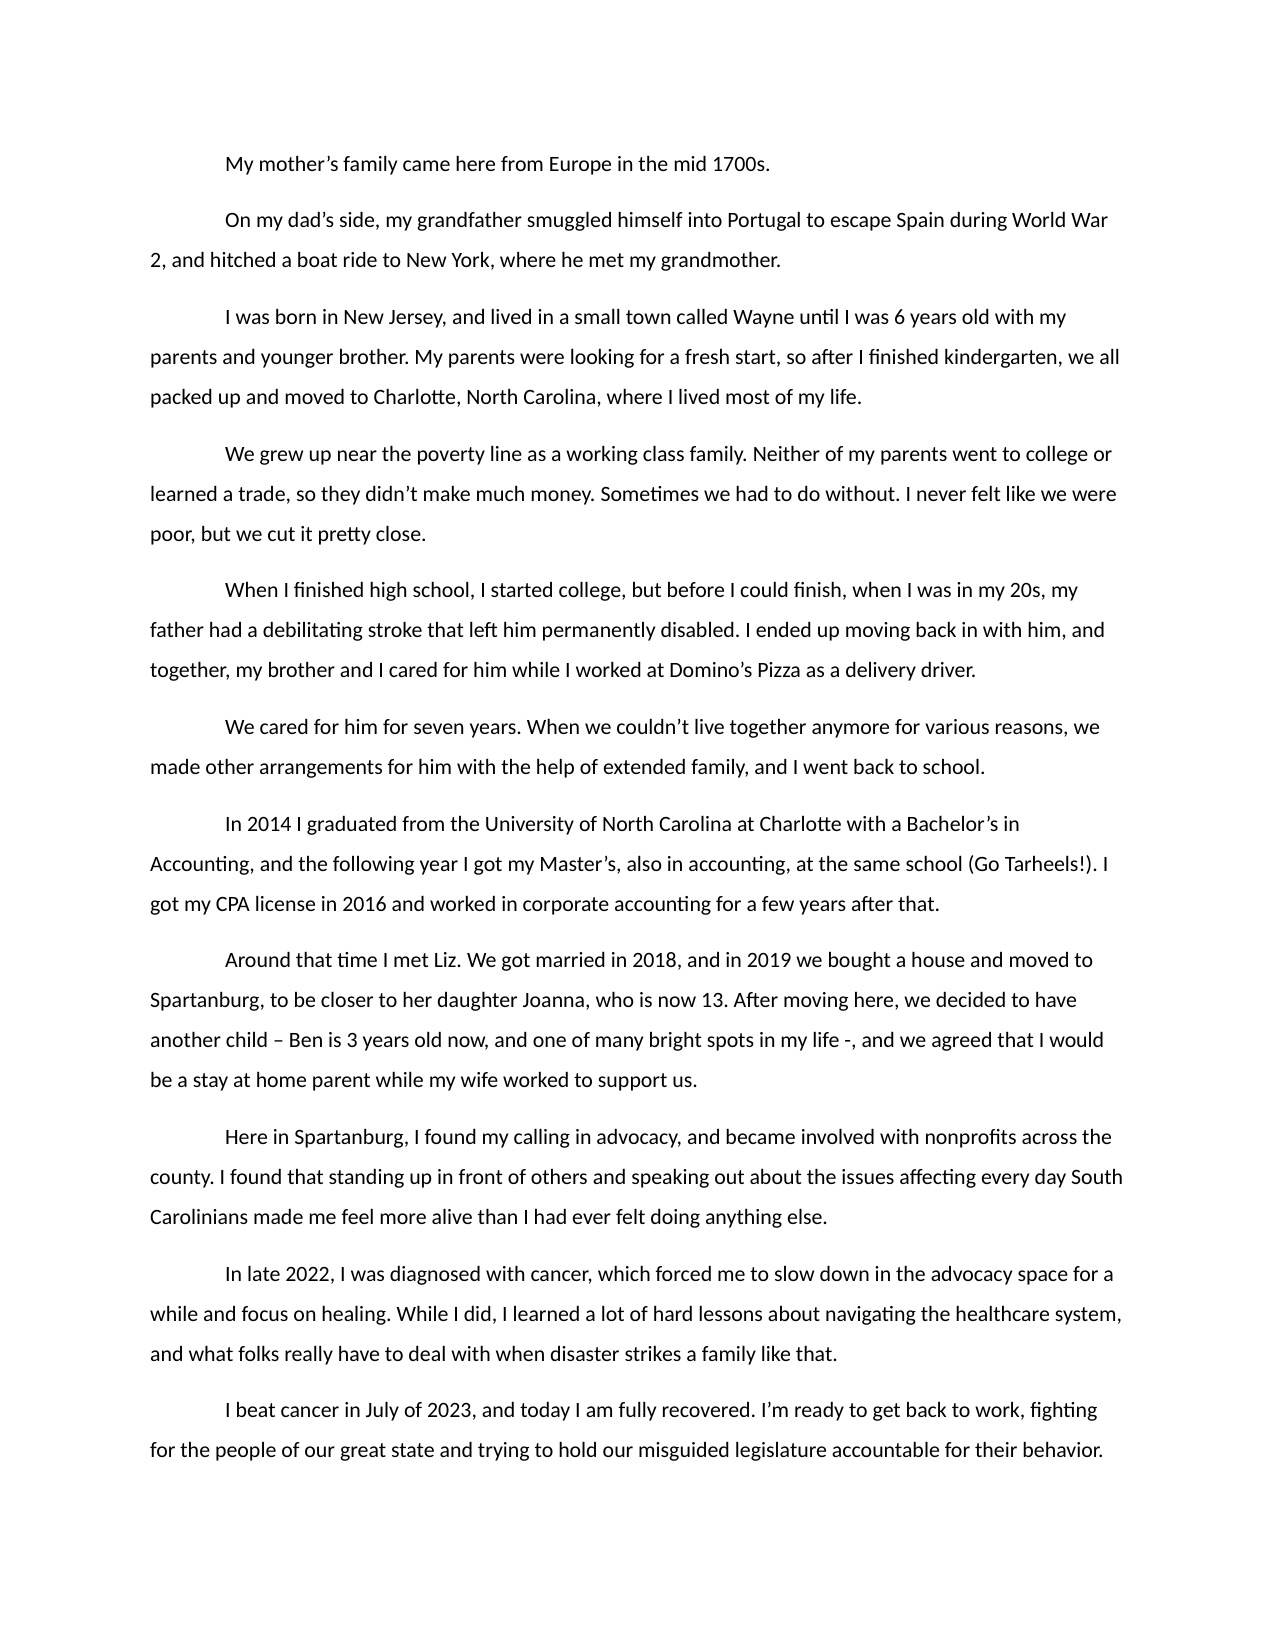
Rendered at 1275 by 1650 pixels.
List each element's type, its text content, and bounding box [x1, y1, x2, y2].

text When I finished high school, I started college, but before I could finish, when I was in my 20s, my father had a debilitating stroke that left him permanently disabled. I ended up moving back in with him, and together, my brother and I cared for him while I worked at Domino’s Pizza as a delivery driver. [150, 577, 1125, 683]
text We grew up near the poverty line as a working class family. Neither of my parents went to college or learned a trade, so they didn’t make much money. Sometimes we had to do without. I never felt like we were poor, but we cut it pretty close. [150, 440, 1125, 547]
text We cared for him for seven years. When we couldn’t live together anymore for various reasons, we made other arrangements for him with the help of extended family, and I went back to school. [150, 713, 1125, 780]
text I beat cancer in July of 2023, and today I am fully recovered. I’m ready to get back to work, fighting for the people of our great state and trying to hold our misguided legislature accountable for their behavior. [150, 1397, 1125, 1463]
text I was born in New Jersey, and lived in a small town called Wayne until I was 6 years old with my parents and younger brother. My parents were looking for a fresh start, so after I finished kindergarten, we all packed up and moved to Charlotte, North Carolina, where I lived most of my life. [150, 303, 1125, 410]
text On my dad’s side, my grandfather smuggled himself into Portugal to escape Spain during World War 2, and hitched a boat ride to New York, where he met my grandmother. [150, 207, 1125, 273]
text In 2014 I graduated from the University of North Carolina at Charlotte with a Bachelor’s in Accounting, and the following year I got my Master’s, also in accounting, at the same school (Go Tarheels!). I got my CPA license in 2016 and worked in corporate accounting for a few years after that. [150, 810, 1125, 917]
text Here in Spartanburg, I found my calling in advocacy, and became involved with nonprofits across the county. I found that standing up in front of others and speaking out about the issues affecting every day South Carolinians made me feel more alive than I had ever felt doing anything else. [150, 1123, 1125, 1230]
text My mother’s family came here from Europe in the mid 1700s. [150, 150, 1125, 177]
text In late 2022, I was diagnosed with cancer, which forced me to slow down in the advocacy space for a while and focus on healing. While I did, I learned a lot of hard lessons about navigating the healthcare system, and what folks really have to deal with when disaster strikes a family like that. [150, 1260, 1125, 1367]
text Around that time I met Liz. We got married in 2018, and in 2019 we bought a house and moved to Spartanburg, to be closer to her daughter Joanna, who is now 13. After moving here, we decided to have another child – Ben is 3 years old now, and one of many bright spots in my life -, and we agreed that I would be a stay at home parent while my wife worked to support us. [150, 947, 1125, 1093]
